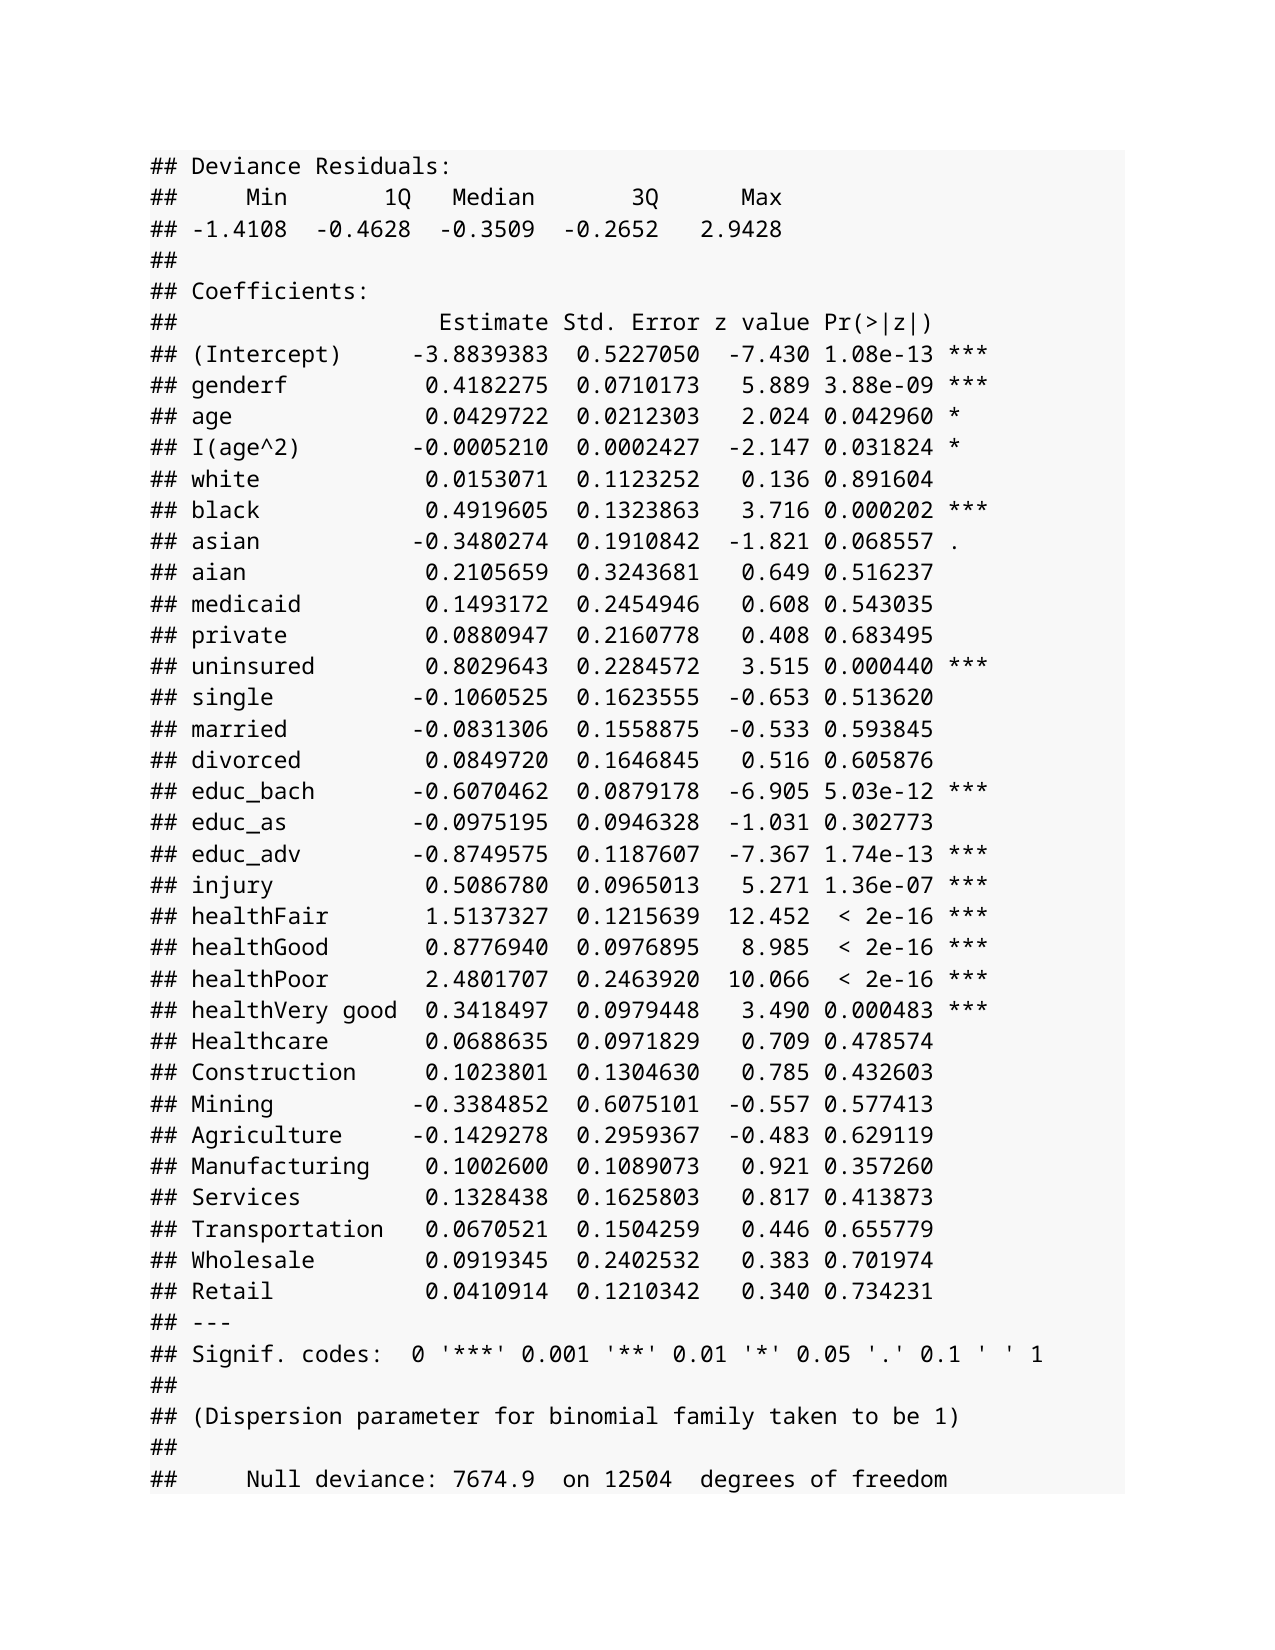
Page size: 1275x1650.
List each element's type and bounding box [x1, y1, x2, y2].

text [150, 150, 1125, 1494]
